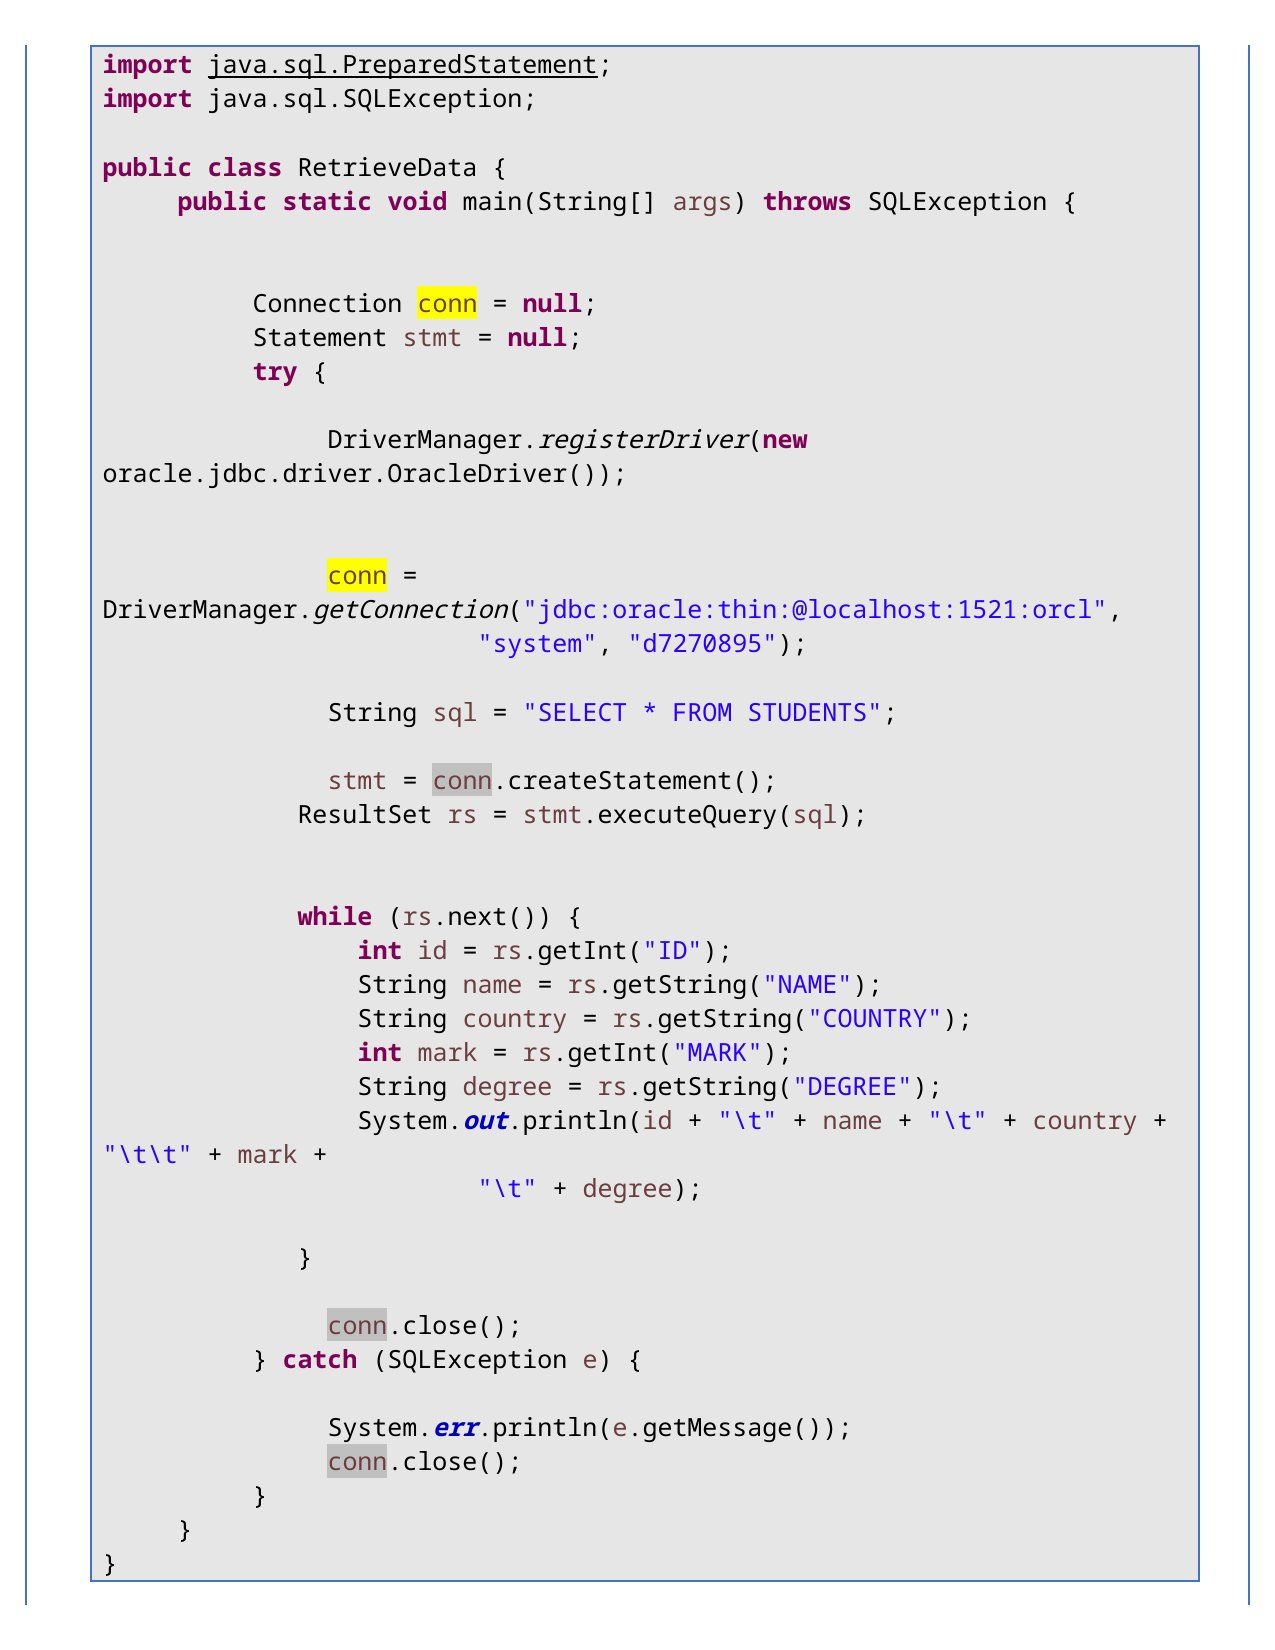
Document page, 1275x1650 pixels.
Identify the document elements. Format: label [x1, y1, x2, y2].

table_header [92, 47, 1198, 1580]
